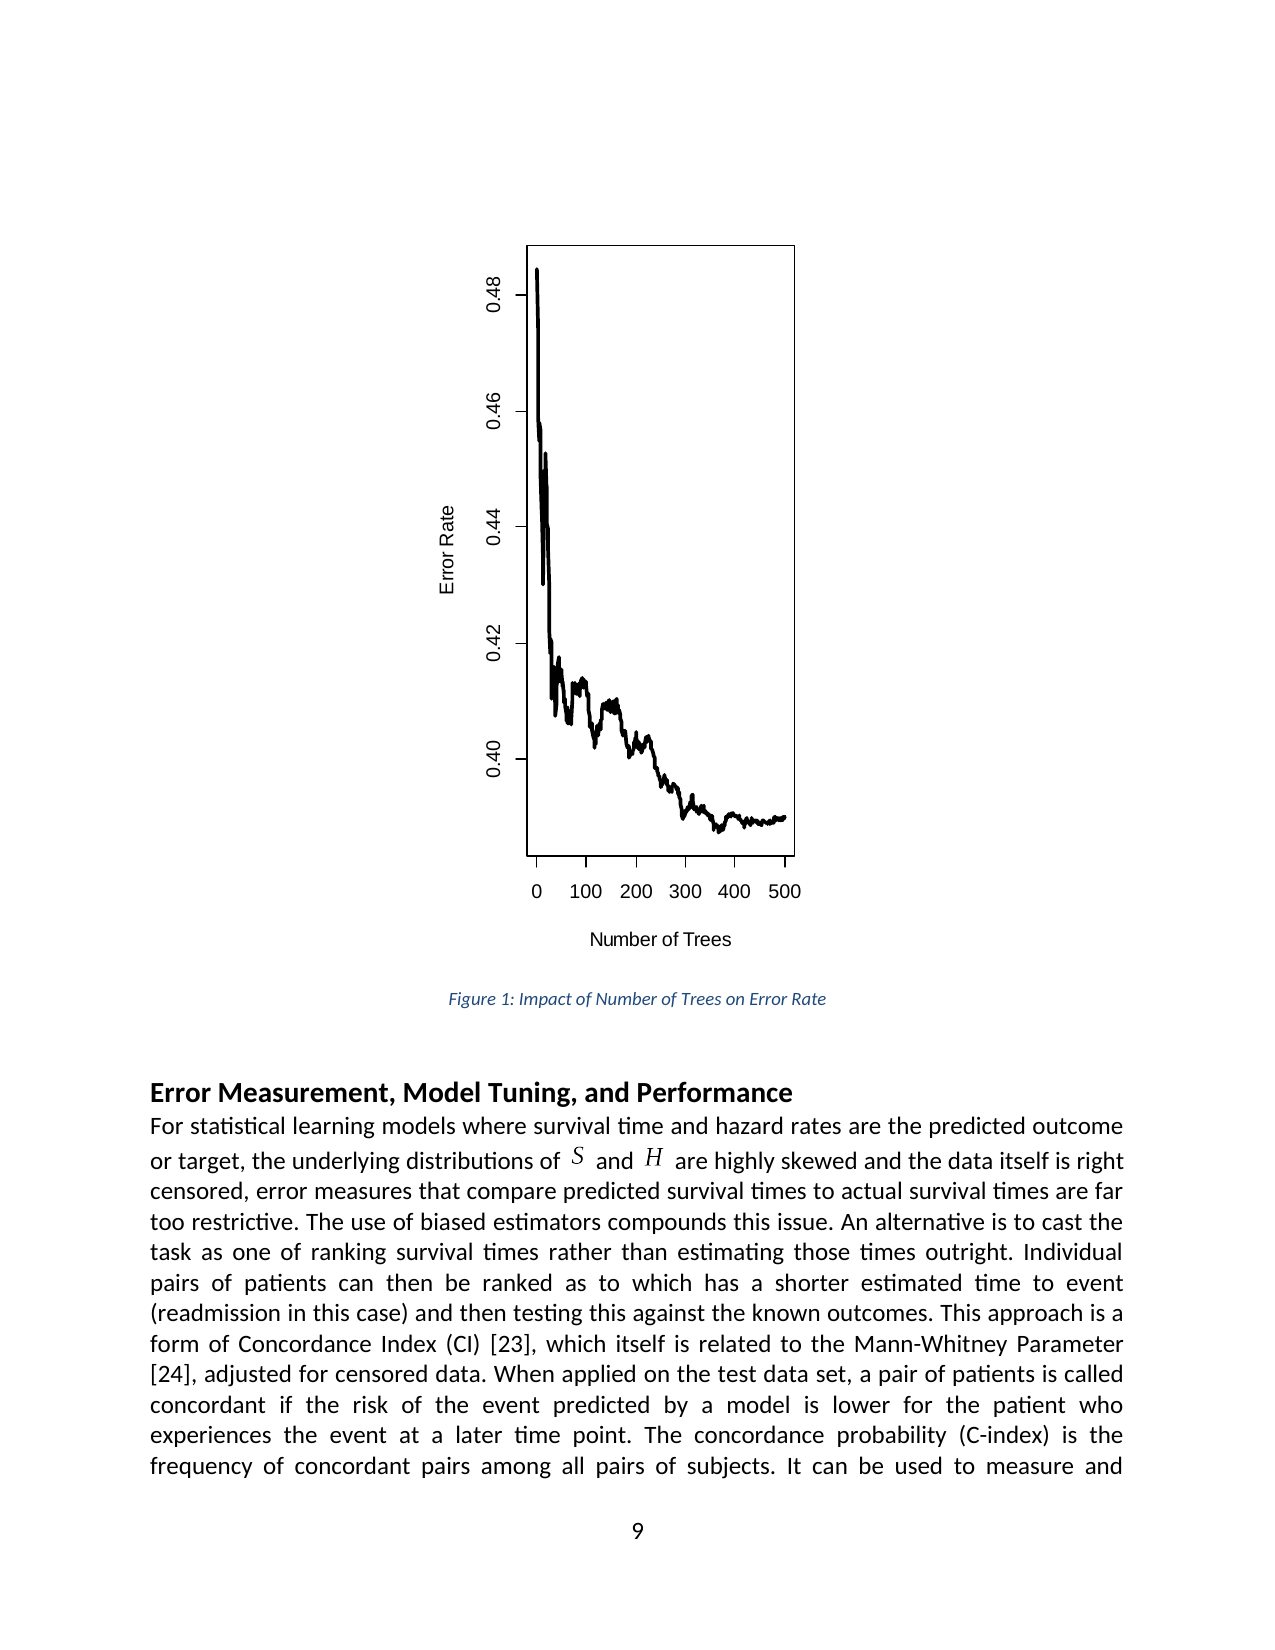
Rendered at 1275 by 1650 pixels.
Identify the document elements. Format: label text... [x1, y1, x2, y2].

text Figure 1: Impact of Number of Trees on Error Rate [150, 987, 1125, 1010]
subtitle Error Measurement, Model Tuning, and Performance [150, 1074, 1066, 1110]
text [150, 1110, 1125, 1481]
